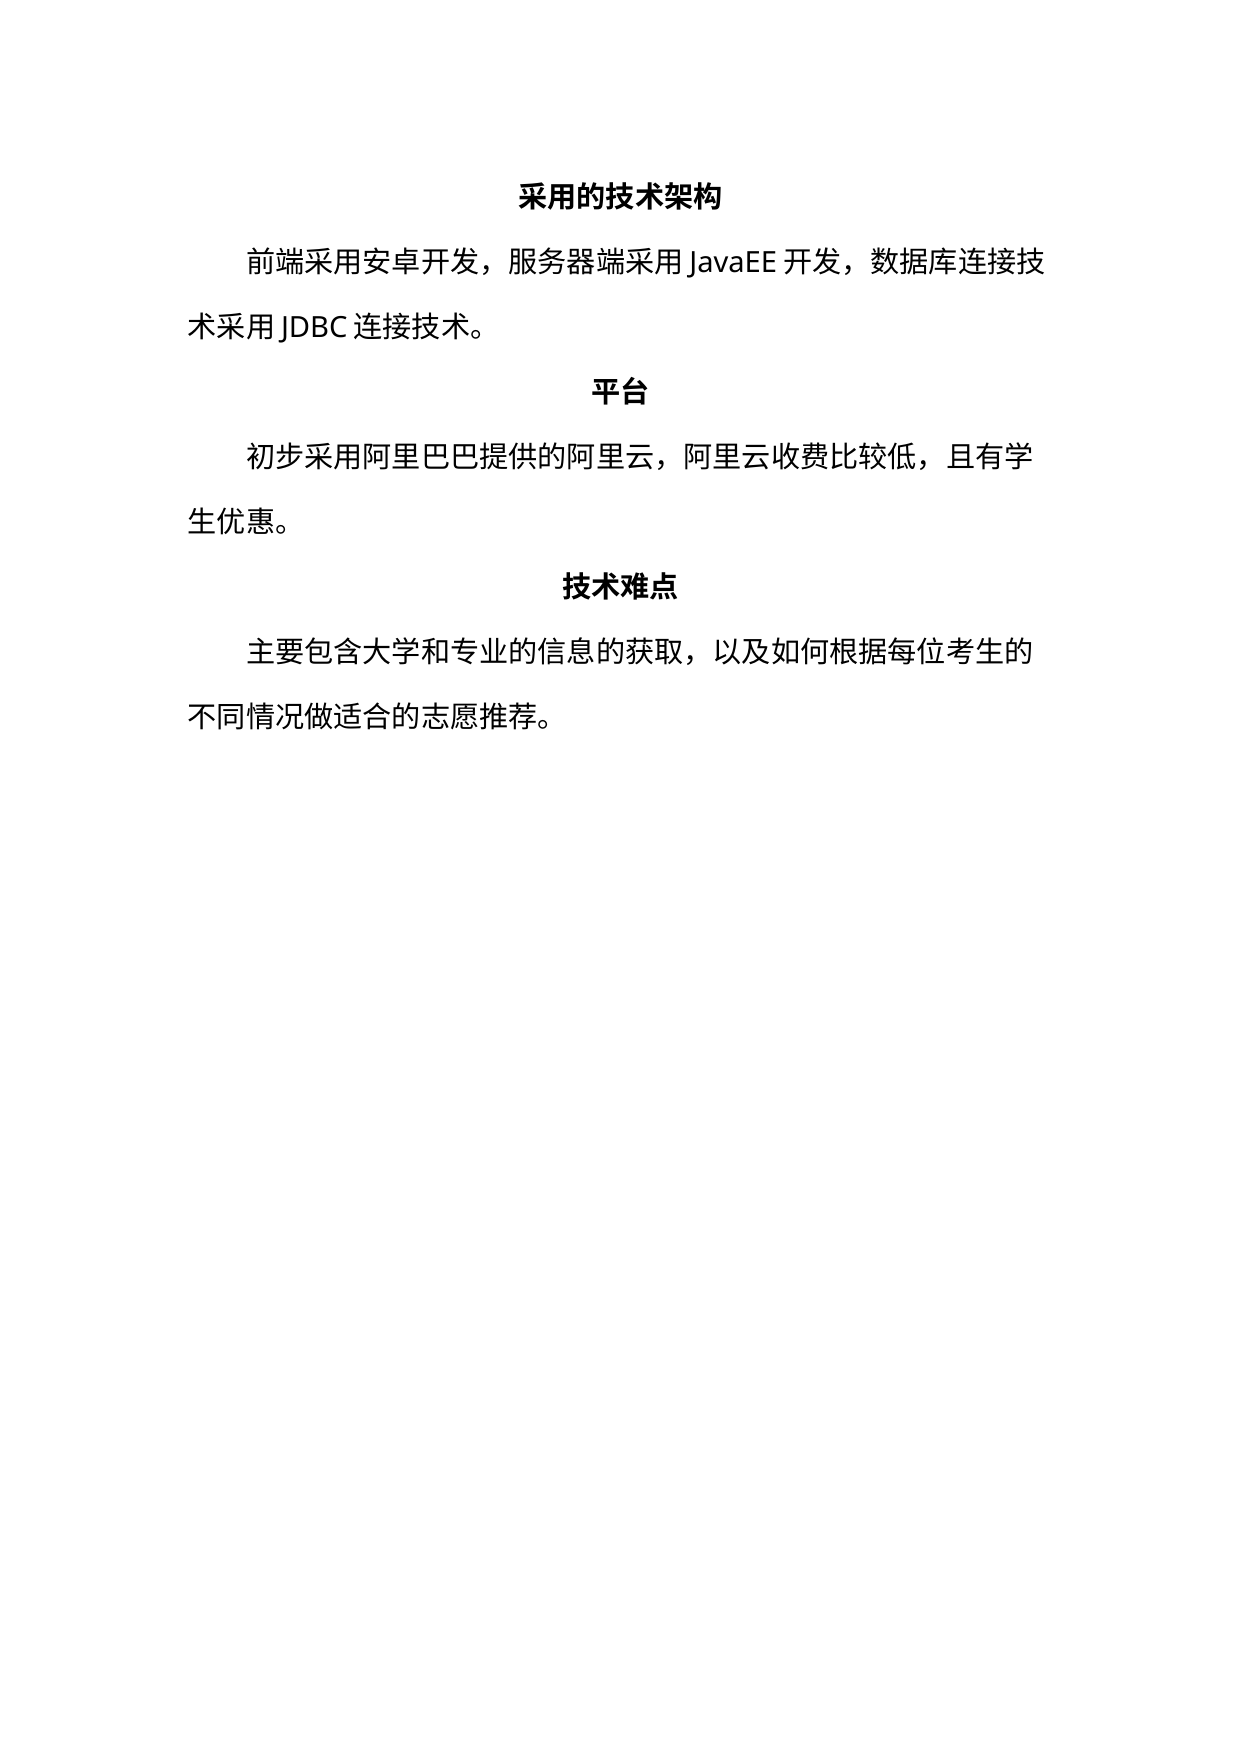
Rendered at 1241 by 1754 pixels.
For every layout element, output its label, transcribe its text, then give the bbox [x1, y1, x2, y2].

text 采用的技术架构 [187, 162, 1053, 227]
text 平台 [187, 357, 1053, 422]
text 主要包含大学和专业的信息的获取，以及如何根据每位考生的不同情况做适合的志愿推荐。 [187, 617, 1053, 747]
text 前端采用安卓开发，服务器端采用JavaEE开发，数据库连接技术采用JDBC连接技术。 [187, 227, 1053, 357]
text 技术难点 [187, 552, 1053, 617]
text 初步采用阿里巴巴提供的阿里云，阿里云收费比较低，且有学生优惠。 [187, 422, 1053, 552]
